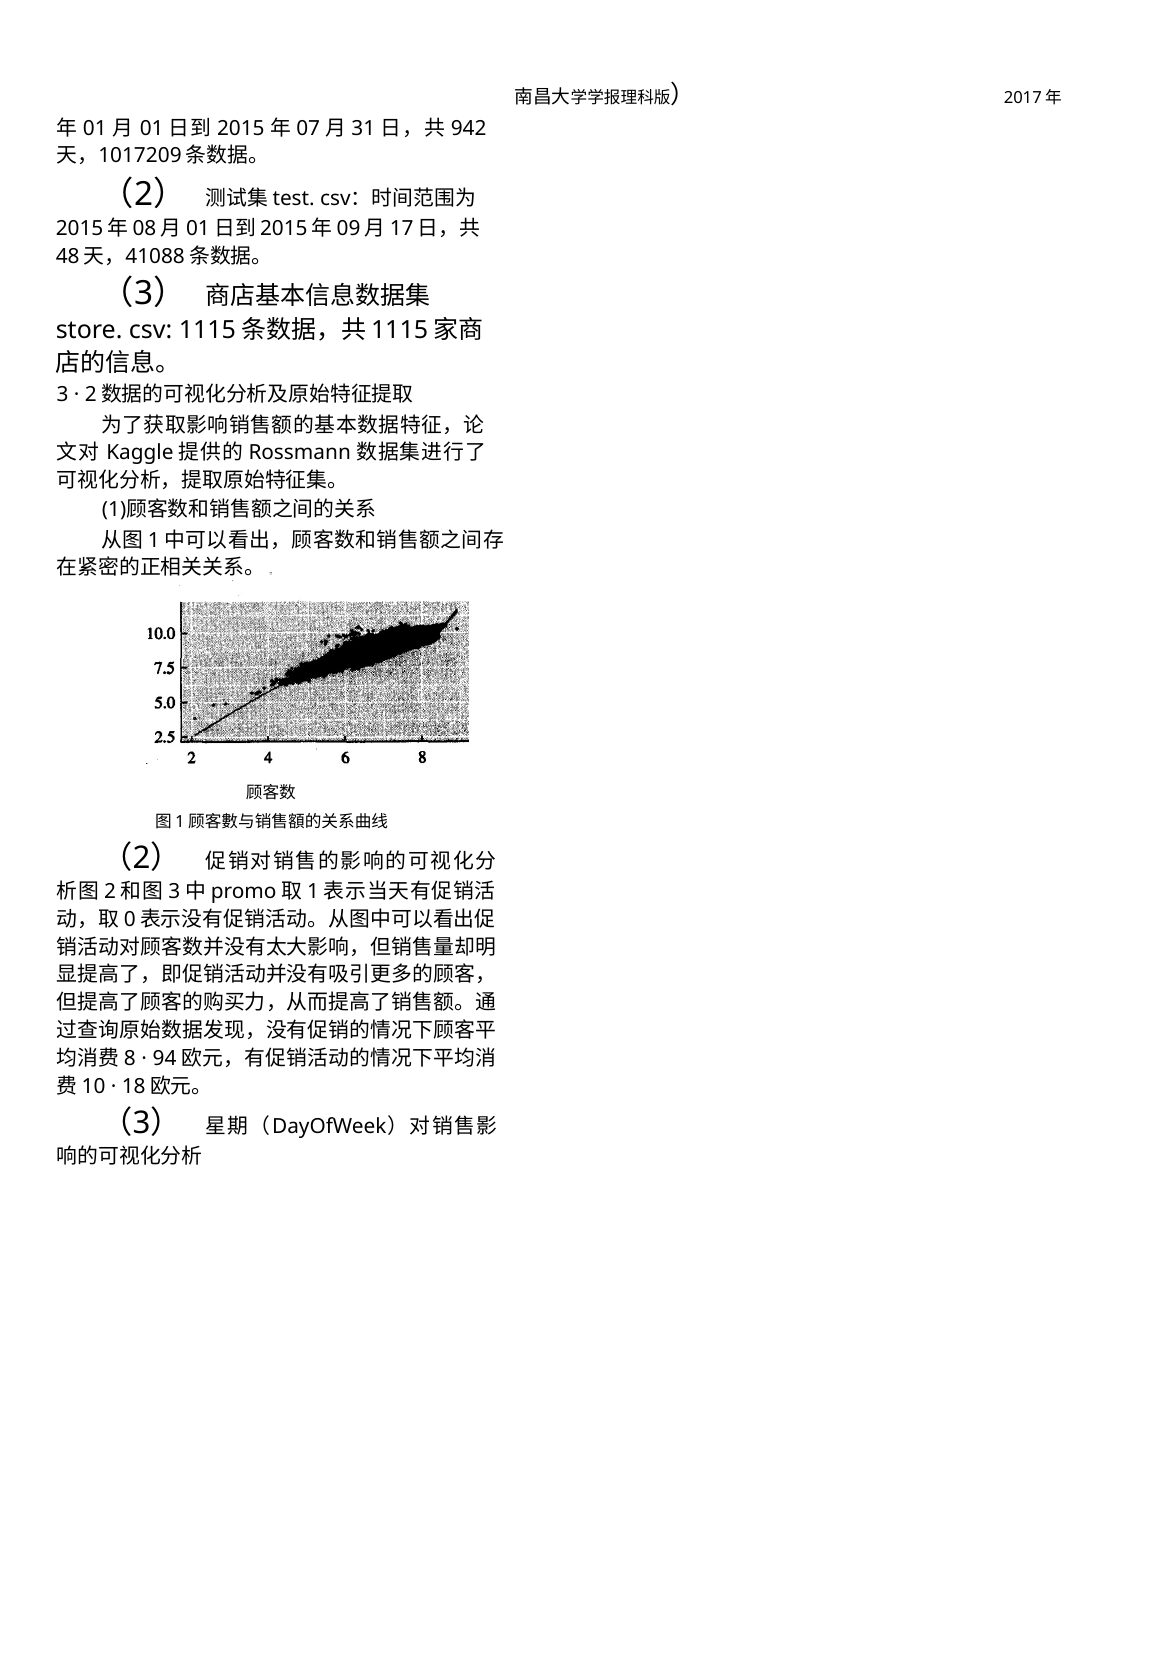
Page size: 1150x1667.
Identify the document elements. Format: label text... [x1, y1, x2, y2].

list 商店基本信息数据集store. csv: 1115条数据，共1115家商店的信息。 [56, 270, 496, 379]
text 图1顾客數与销售額的关系曲线 [94, 808, 449, 833]
list 促销对销售的影响的可视化分析图2和图3中promo取1表示当天有促销活动，取0表示没有促销活动。从图中可以看出促销活动对顾客数并没有太大影响，但销售量却明显提高了，即促销活动并没有吸引更多的顾客，但提高了顾客的购买力，从而提高了销售额。通过查询原始数据发现，没有促销的情况下顾客平均消费8 · 94欧元，有促销活动的情况下平均消费10 · 18欧元。 [56, 835, 497, 1099]
text 顾客数 [94, 779, 447, 803]
text （1)训练集train· csv：时间范围为2013年01月 01日到2015年07月31日，共942天，1017209条数据。 [56, 113, 486, 169]
text 为了获取影响销售额的基本数据特征，论文对 Kaggle提供的Rossmann数据集进行了可视化分析，提取原始特征集。 [56, 410, 486, 493]
list 测试集test. csv：时间范围为2015年08月 01日到2015年09月17日，共48天，41088条数据。 [56, 169, 496, 270]
text 从图1中可以看出，顾客数和销售额之间存在紧密的正相关关系。 [56, 525, 504, 580]
picture [146, 580, 469, 764]
text 3 · 2数据的可视化分析及原始特征提取 [56, 379, 534, 407]
list 星期（DayOfWeek）对销售影响的可视化分析 [56, 1100, 497, 1169]
text (1)顾客数和销售额之间的关系 [102, 494, 534, 522]
